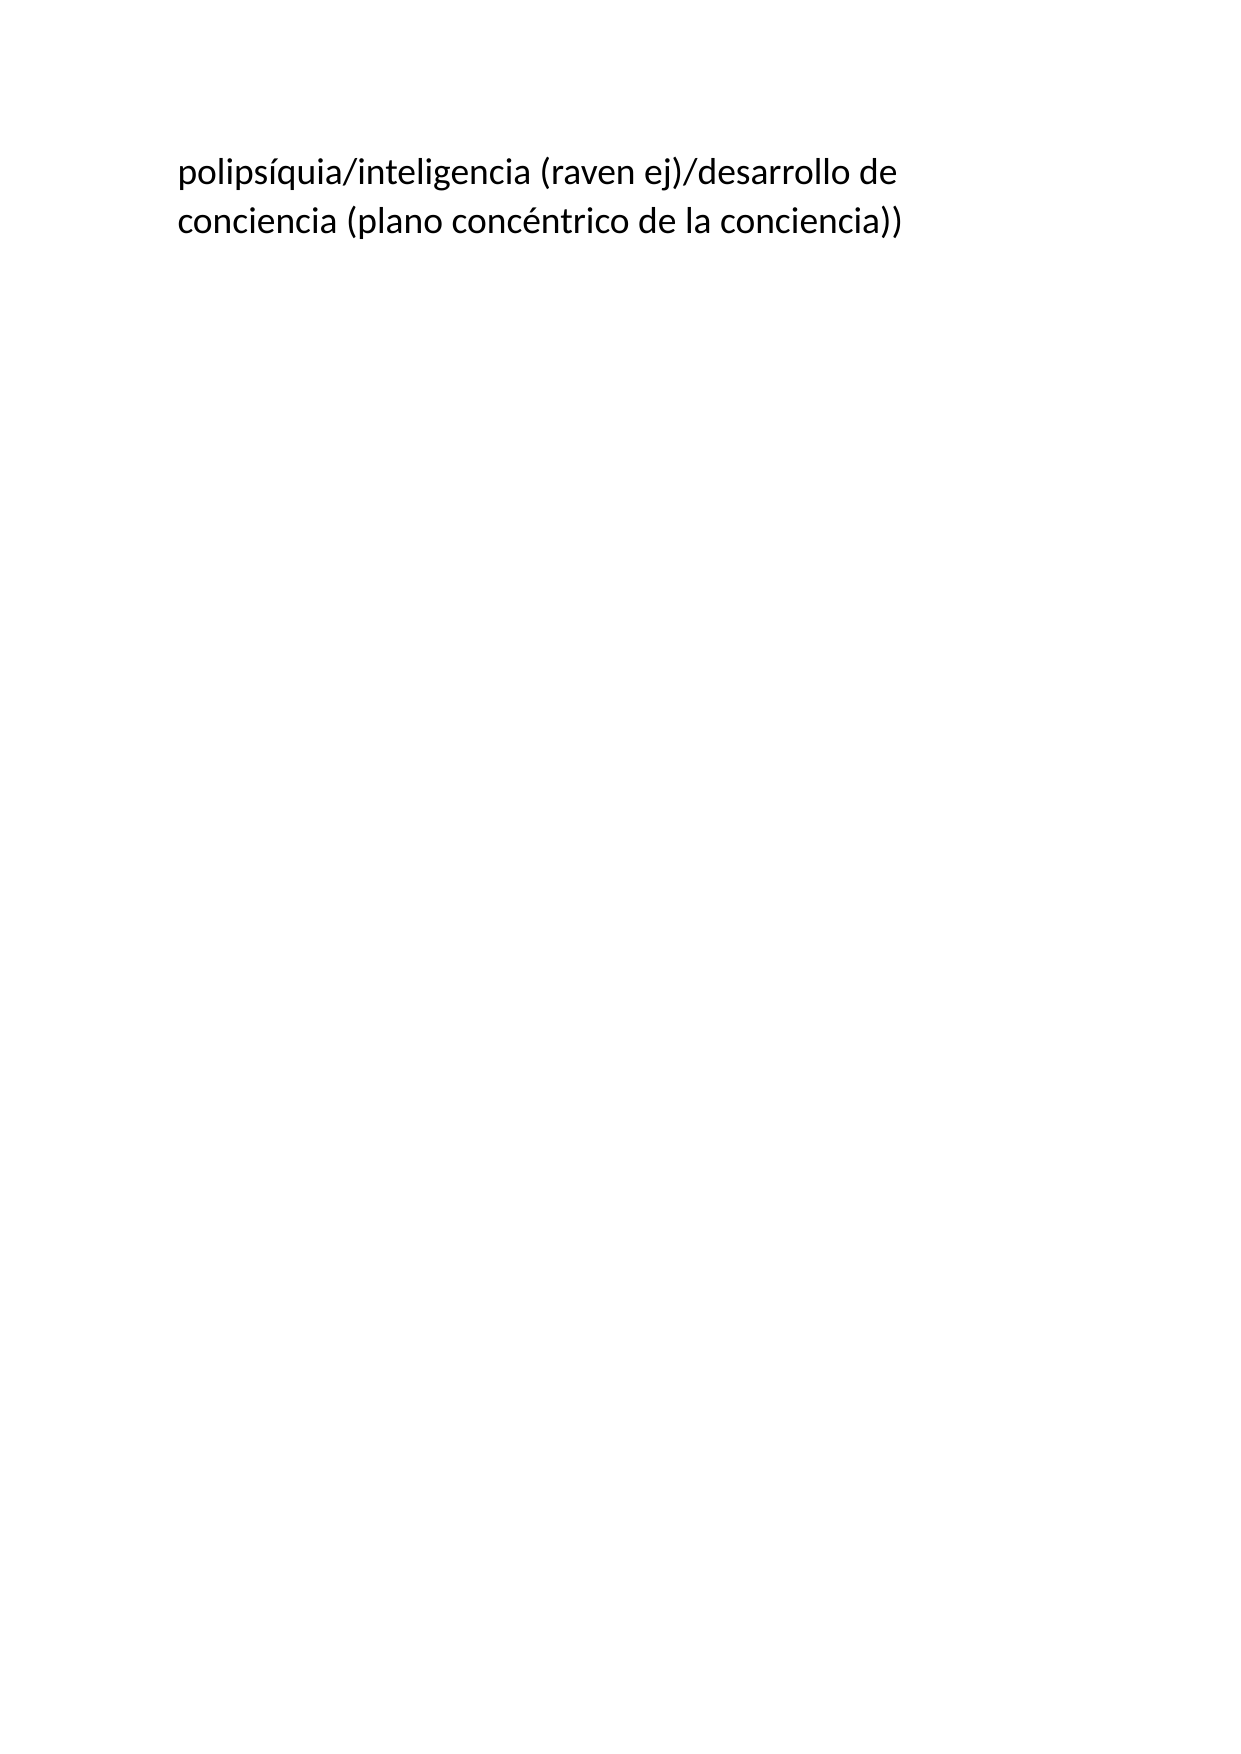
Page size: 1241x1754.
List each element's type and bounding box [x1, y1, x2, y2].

text [177, 148, 1063, 243]
